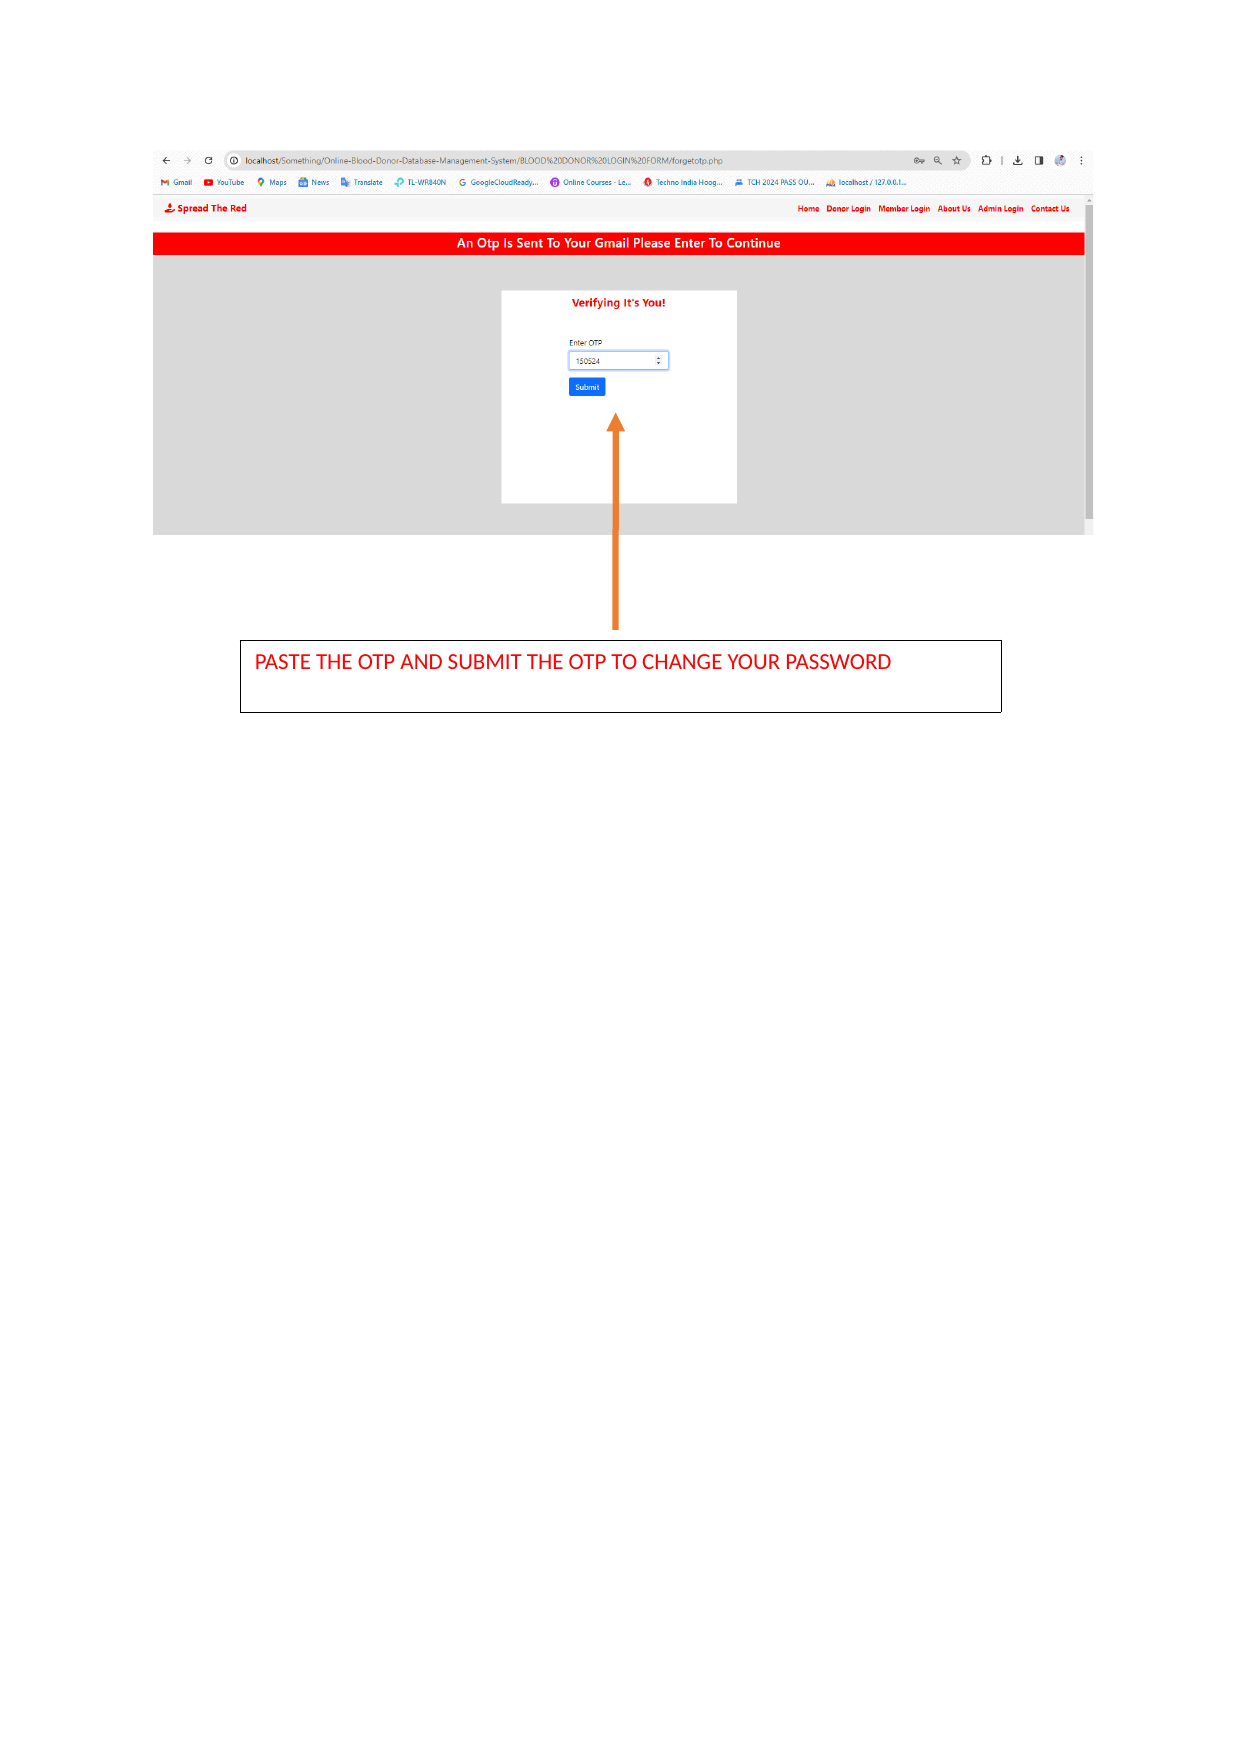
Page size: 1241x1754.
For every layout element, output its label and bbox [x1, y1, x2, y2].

picture [153, 150, 1094, 535]
